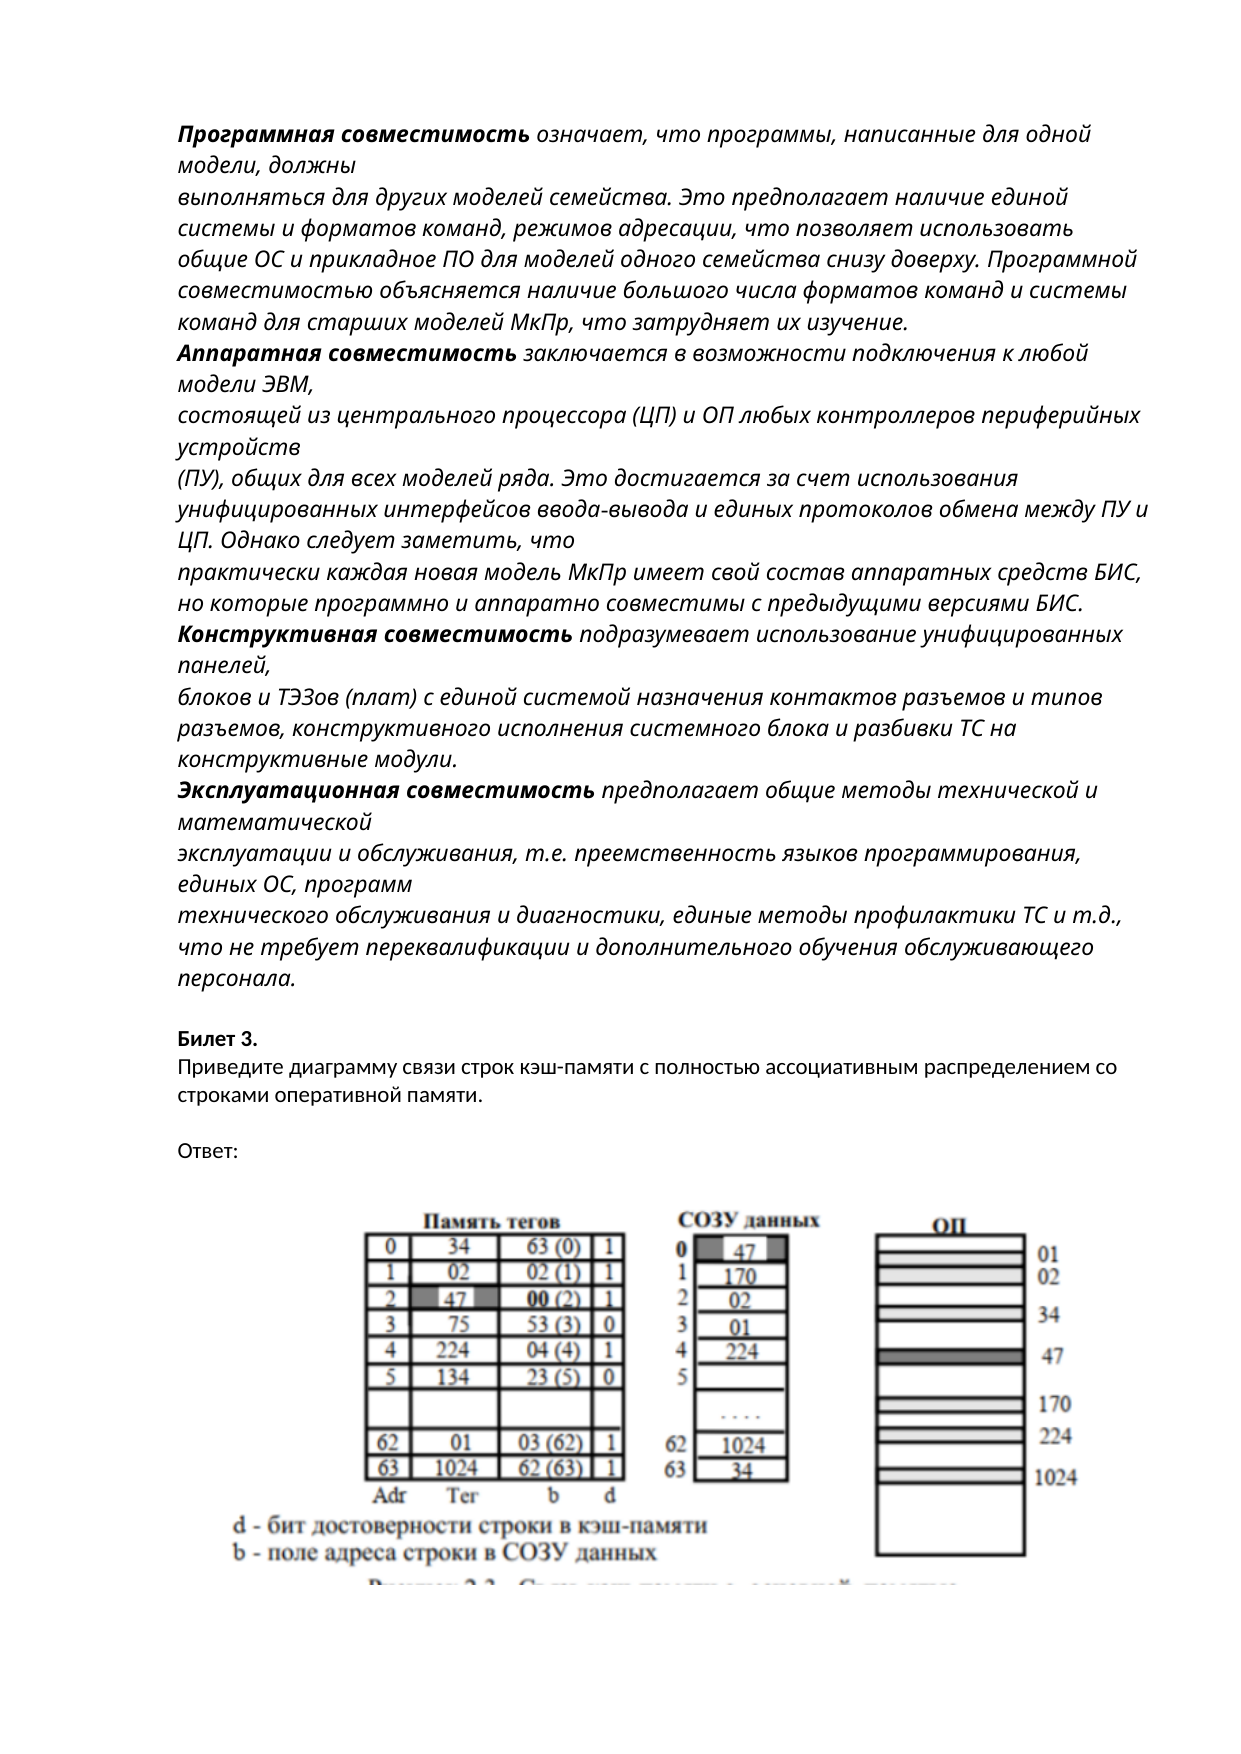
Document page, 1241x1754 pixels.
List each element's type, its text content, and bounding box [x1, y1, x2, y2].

text Программная совместимость означает, что программы, написанные для одной модели, должны [177, 118, 1152, 181]
text состоящей из центрального процессора (ЦП) и ОП любых контроллеров периферийных устройств [177, 399, 1152, 462]
text Ответ: [177, 1136, 1152, 1164]
text выполняться для других моделей семейства. Это предполагает наличие единой системы и форматов команд, режимов адресации, что позволяет использовать общие ОС и прикладное ПО для моделей одного семейства снизу доверху. Программной совместимостью объясняется наличие большого числа форматов команд и системы команд для старших моделей МкПр, что затрудняет их изучение. [177, 181, 1152, 337]
text Эксплуатационная совместимость предполагает общие методы технической и математической [177, 774, 1152, 837]
text практически каждая новая модель МкПр имеет свой состав аппаратных средств БИС, но которые программно и аппаратно совместимы с предыдущими версиями БИС. [177, 556, 1152, 618]
picture [177, 1192, 1152, 1585]
text эксплуатации и обслуживания, т.е. преемственность языков программирования, единых ОС, программ [177, 837, 1152, 899]
text Конструктивная совместимость подразумевает использование унифицированных панелей, [177, 618, 1152, 681]
text (ПУ), общих для всех моделей ряда. Это достигается за счет использования унифицированных интерфейсов ввода-вывода и единых протоколов обмена между ПУ и ЦП. Однако следует заметить, что [177, 462, 1152, 556]
text технического обслуживания и диагностики, единые методы профилактики ТС и т.д., что не требует переквалификации и дополнительного обучения обслуживающего персонала. [177, 899, 1152, 993]
text Приведите диаграмму связи строк кэш-памяти с полностью ассоциативным распределением со строками оперативной памяти. [177, 1052, 1152, 1108]
text Билет 3. [177, 1024, 1152, 1052]
text Аппаратная совместимость заключается в возможности подключения к любой модели ЭВМ, [177, 337, 1152, 399]
text блоков и ТЭЗов (плат) с единой системой назначения контактов разъемов и типов разъемов, конструктивного исполнения системного блока и разбивки ТС на конструктивные модули. [177, 681, 1152, 774]
